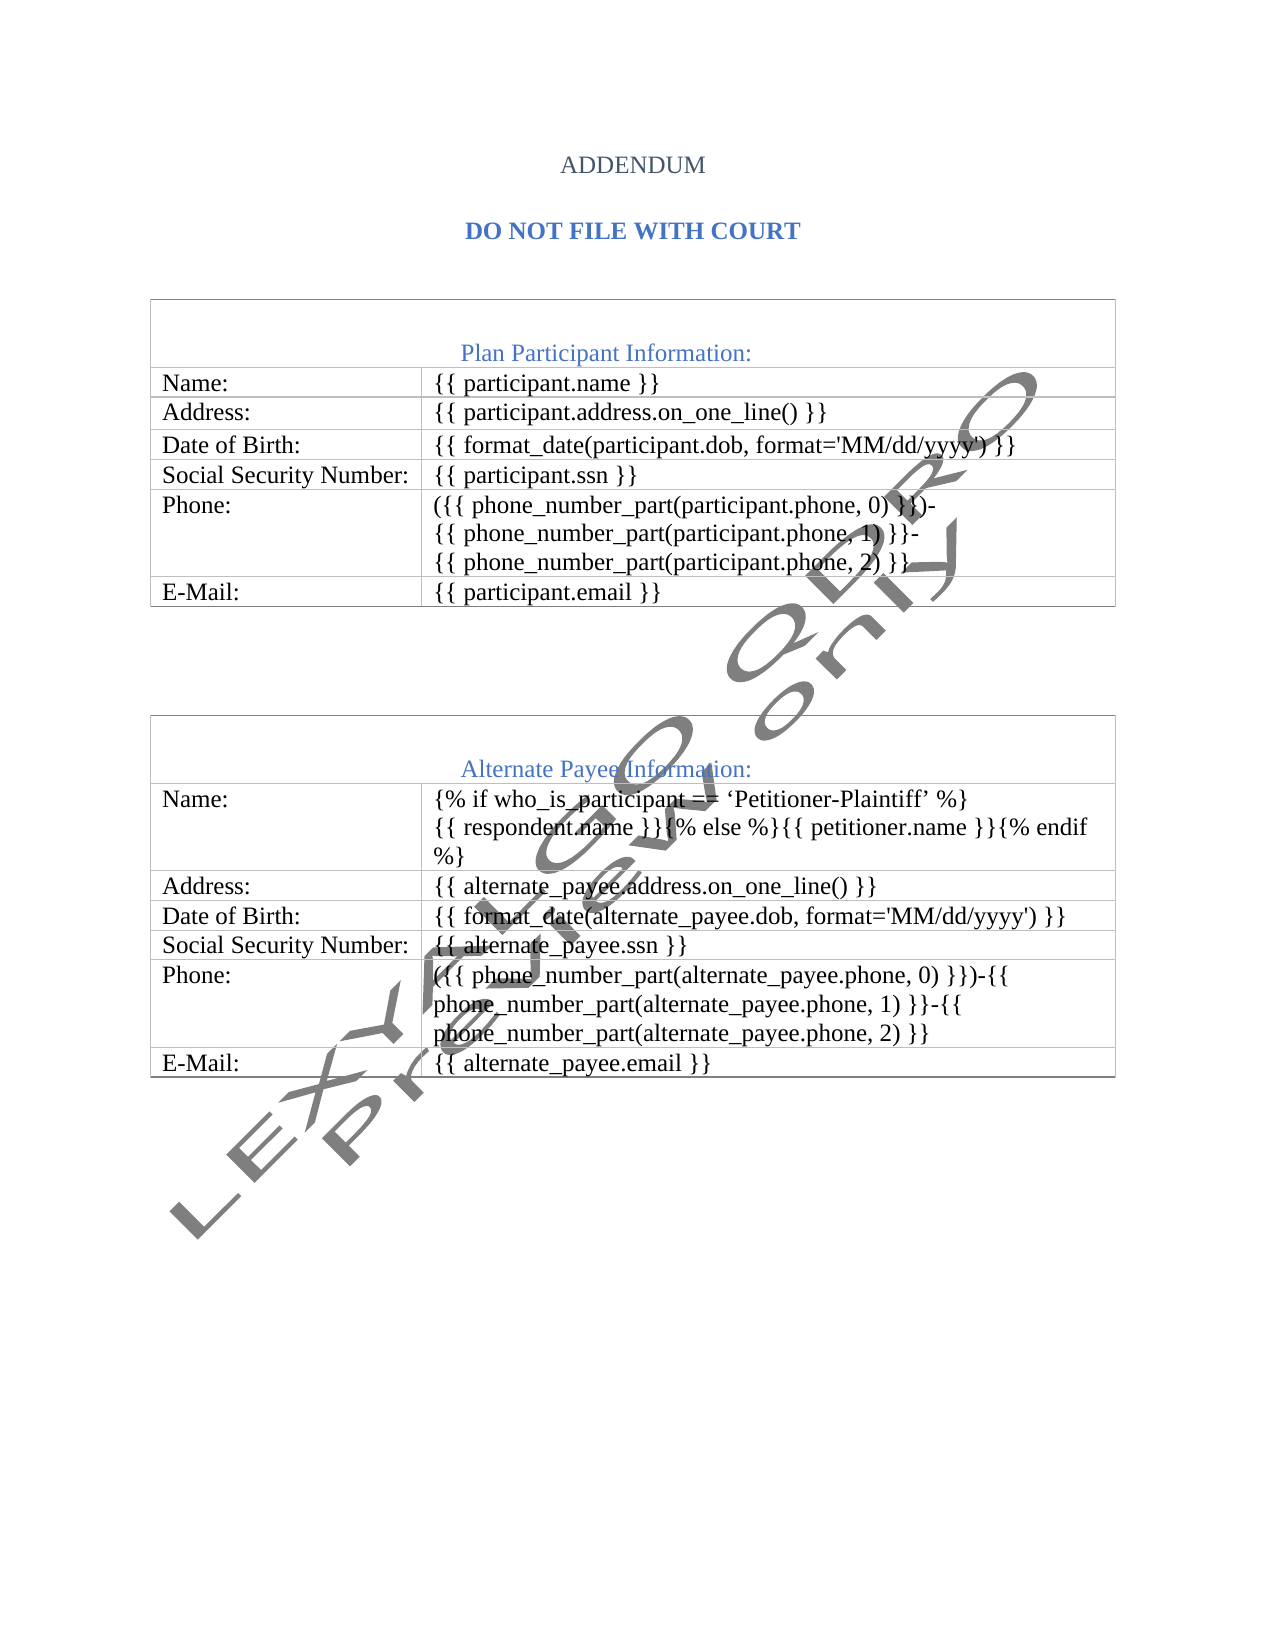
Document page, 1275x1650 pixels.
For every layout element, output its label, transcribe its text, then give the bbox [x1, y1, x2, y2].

table_cell Phone: [151, 960, 421, 1047]
table_cell {{ participant.ssn }} [422, 460, 1115, 489]
table_cell Name: [151, 784, 421, 870]
subtitle DO NOT FILE WITH COURT [150, 216, 1116, 245]
table_cell Date of Birth: [151, 901, 421, 929]
table_cell ({{ phone_number_part(alternate_payee.phone, 0) }})-{{ phone_number_part(alternate_payee.phone, 1) }}-{{ phone_number_part(alternate_payee.phone, 2) }} [422, 960, 1115, 1047]
table_cell {{ participant.address.on_one_line() }} [422, 398, 1115, 429]
table_cell Social Security Number: [151, 931, 421, 959]
table_cell Address: [151, 398, 421, 429]
table_cell {{ participant.name }} [422, 368, 1115, 396]
table_cell Social Security Number: [151, 460, 421, 489]
table_cell {{ alternate_payee.ssn }} [422, 931, 1115, 959]
table_cell ({{ phone_number_part(participant.phone, 0) }})-{{ phone_number_part(participant.phone, 1) }}-{{ phone_number_part(participant.phone, 2) }} [422, 490, 1115, 576]
title ADDENDUM [150, 150, 1116, 179]
table_header Plan Participant Information: [151, 300, 1115, 367]
table_cell Phone: [151, 490, 421, 576]
table_header Alternate Payee Information: [151, 716, 1115, 783]
table_cell Date of Birth: [151, 430, 421, 459]
table_cell Address: [151, 871, 421, 900]
table_cell {{ alternate_payee.address.on_one_line() }} [422, 871, 1115, 900]
table_cell E-Mail: [151, 1048, 421, 1076]
table_cell {{ format_date(alternate_payee.dob, format='MM/dd/yyyy') }} [422, 901, 1115, 929]
table_cell E-Mail: [151, 577, 421, 606]
table_cell {{ participant.email }} [422, 577, 1115, 606]
table_cell Name: [151, 368, 421, 396]
table_cell {{ alternate_payee.email }} [422, 1048, 1115, 1076]
table_cell {% if who_is_participant == ‘Petitioner-Plaintiff’ %}{{ respondent.name }}{% else %}{{ petitioner.name }}{% endif %} [422, 784, 1115, 870]
table_cell {{ format_date(participant.dob, format='MM/dd/yyyy') }} [422, 430, 1115, 459]
